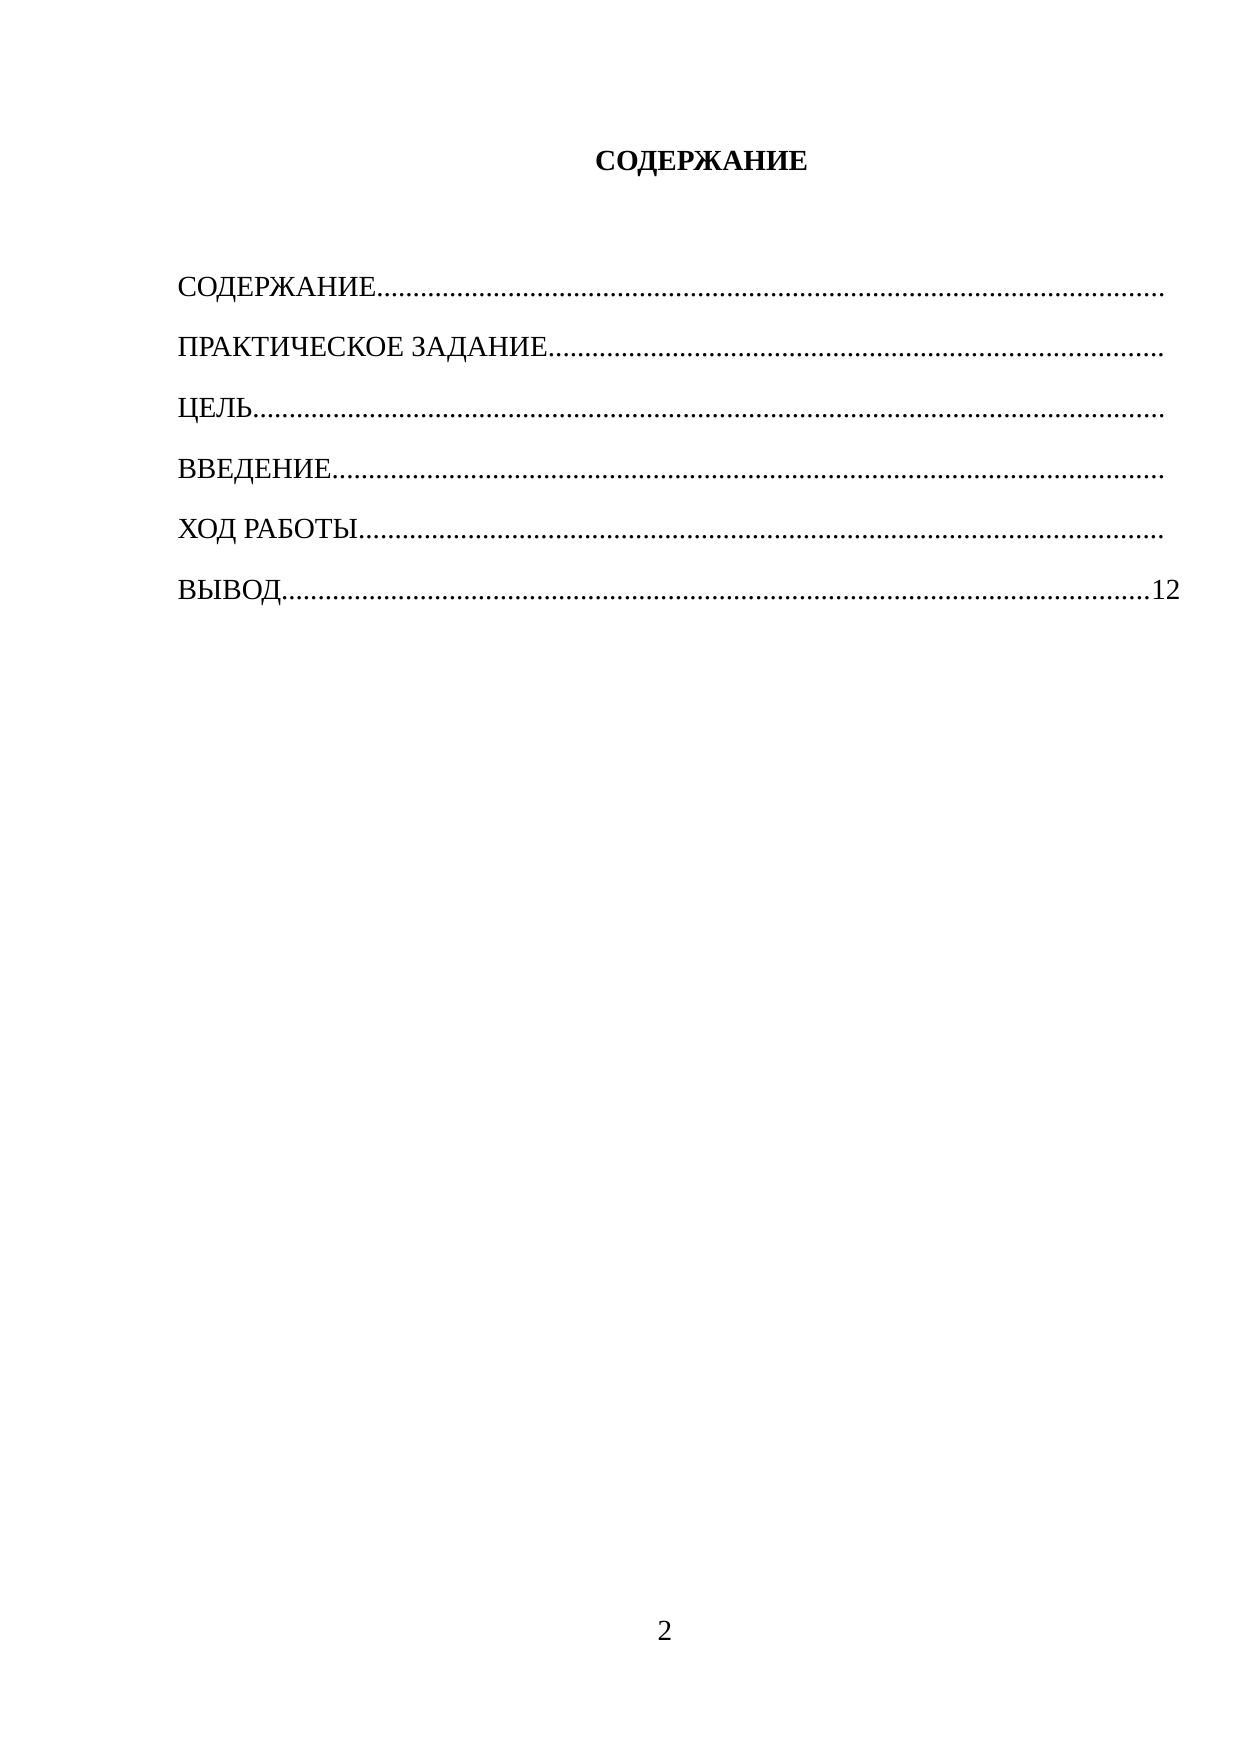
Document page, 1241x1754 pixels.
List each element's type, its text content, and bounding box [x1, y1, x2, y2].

text СОДЕРЖАНИЕ [177, 143, 1152, 177]
